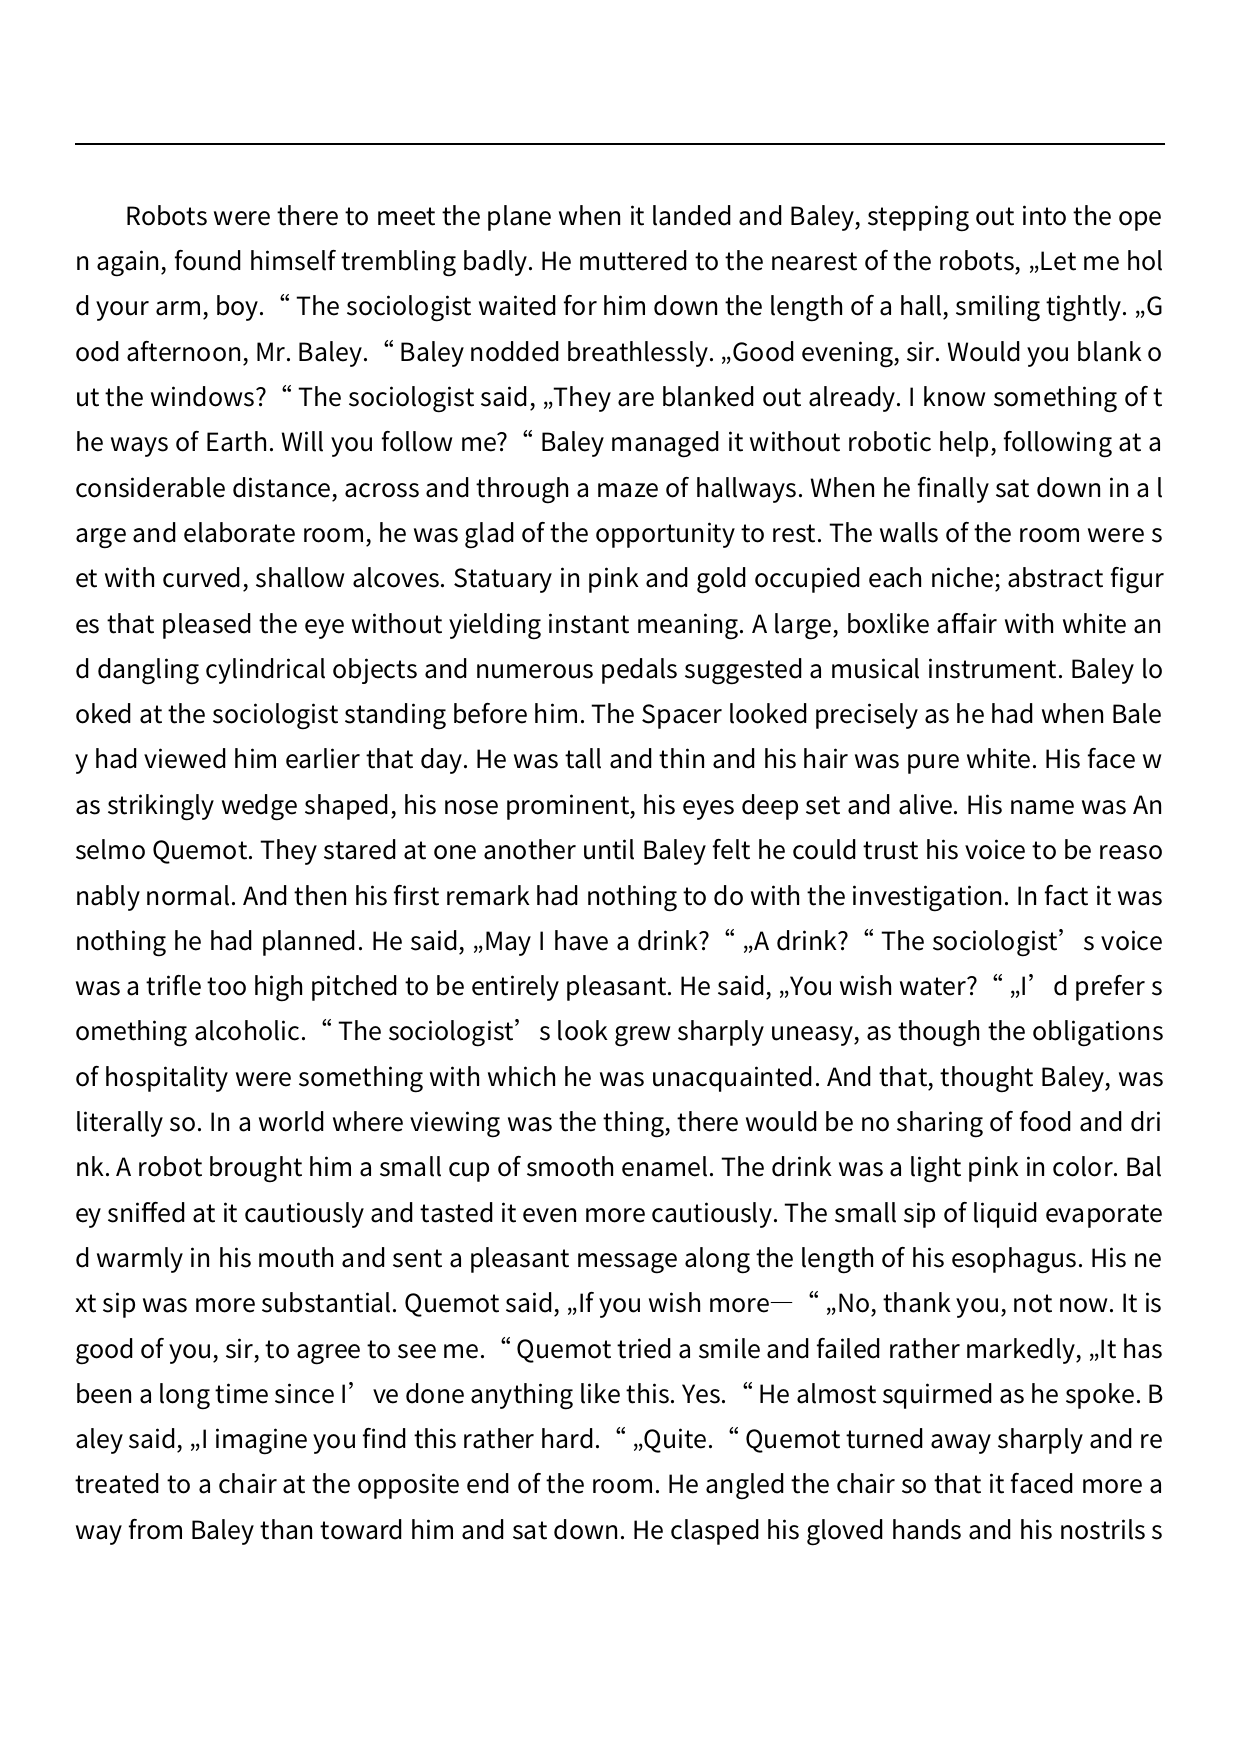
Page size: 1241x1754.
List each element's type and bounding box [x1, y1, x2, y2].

text [75, 192, 1165, 1551]
